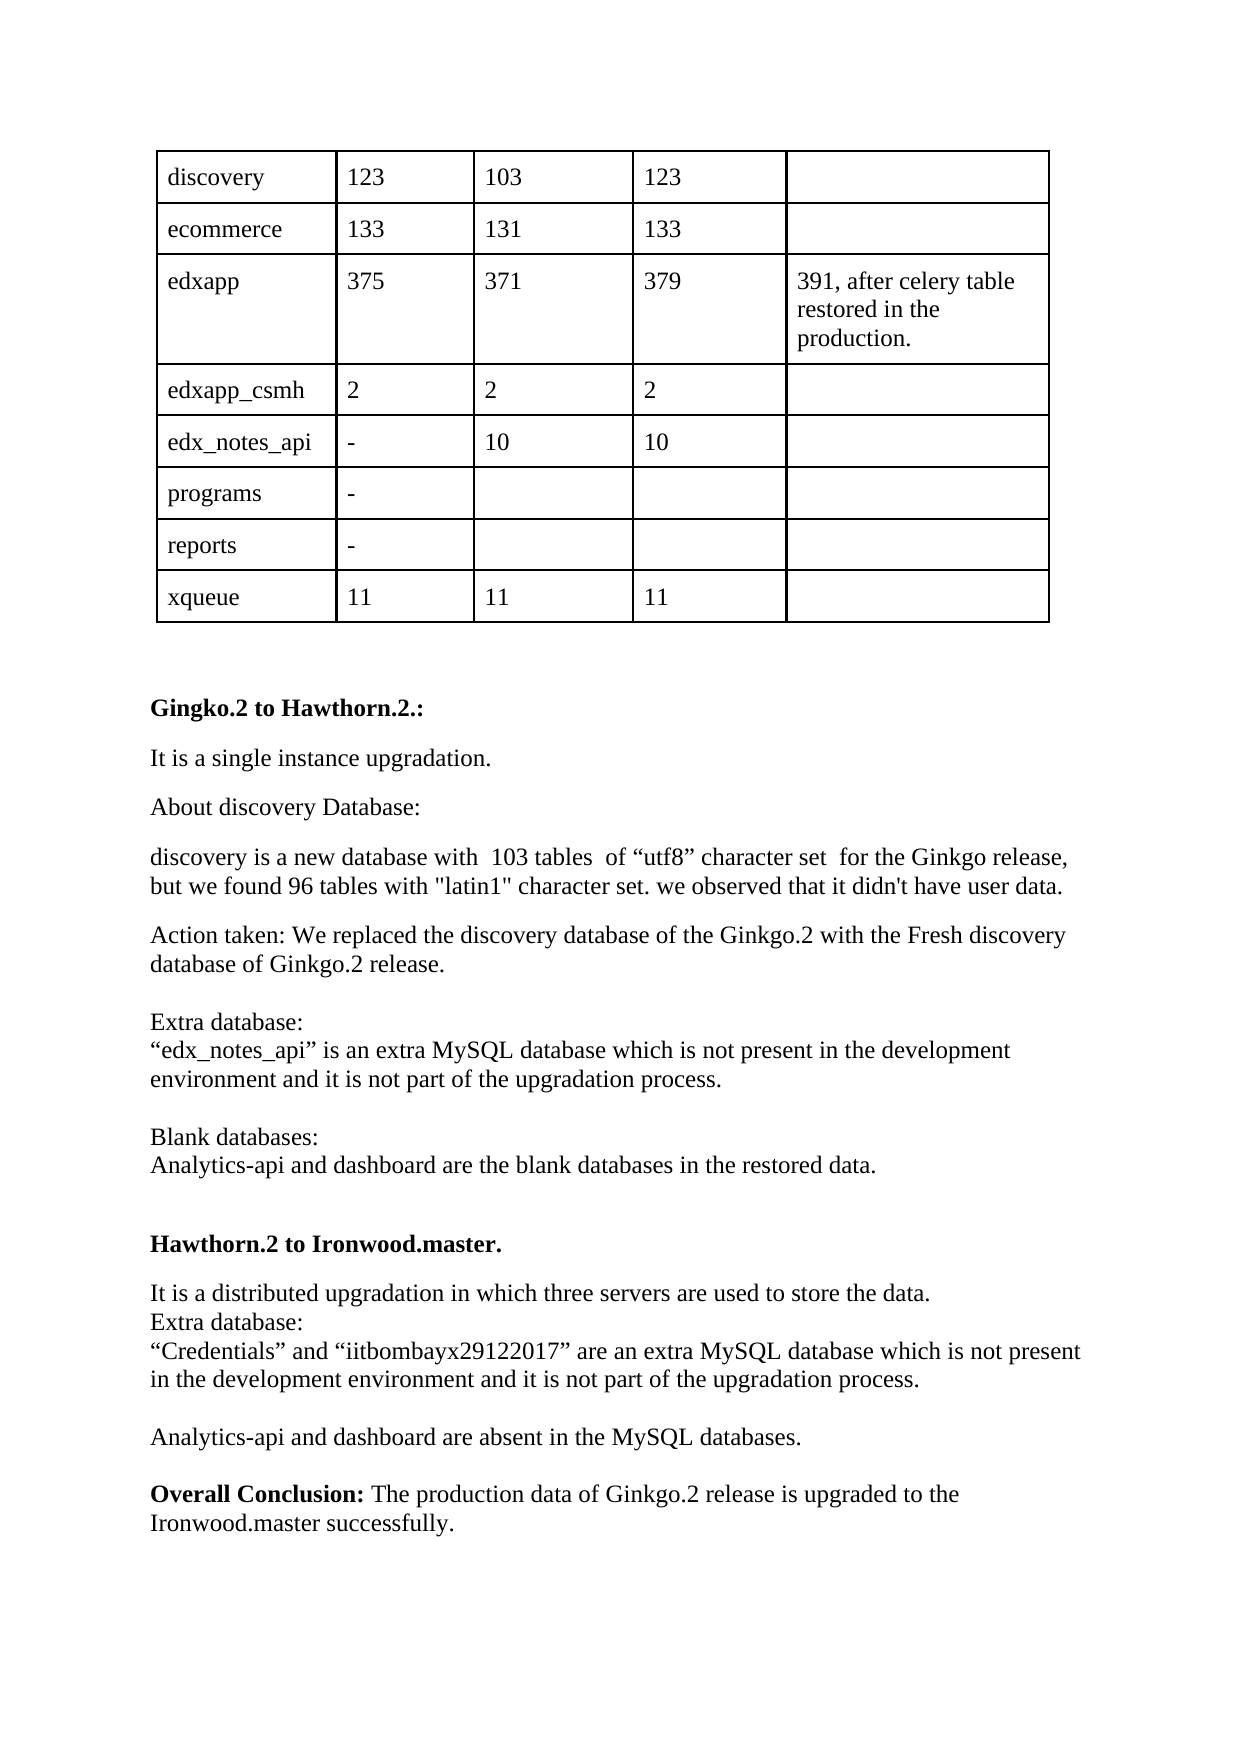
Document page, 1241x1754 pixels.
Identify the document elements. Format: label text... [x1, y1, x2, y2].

table_cell 11 [634, 571, 785, 621]
table_cell 133 [338, 204, 473, 253]
table_cell - [338, 520, 473, 569]
table_cell [788, 204, 1048, 253]
text It is a single instance upgradation. [150, 743, 1090, 772]
text Gingko.2 to Hawthorn.2.: [150, 693, 1090, 722]
table_cell 2 [338, 365, 473, 414]
table_cell [788, 571, 1048, 621]
text discovery is a new database with 103 tables of “utf8” character set for the Ginkgo release, but we found 96 tables with "latin1" character set. we observed that it didn't have user data. [150, 842, 1090, 899]
text “Credentials” and “iitbombayx29122017” are an extra MySQL database which is not present in the development environment and it is not part of the upgradation process. [150, 1336, 1090, 1393]
table_cell 10 [634, 416, 785, 466]
text It is a distributed upgradation in which three servers are used to store the data. [150, 1278, 1090, 1307]
text “edx_notes_api” is an extra MySQL database which is not present in the development environment and it is not part of the upgradation process. [150, 1035, 1090, 1093]
table_cell 123 [338, 152, 473, 202]
table_cell [788, 365, 1048, 414]
table_cell edxapp [158, 255, 335, 362]
table_cell xqueue [158, 571, 335, 621]
table_cell discovery [158, 152, 335, 202]
table_cell [475, 468, 632, 517]
table_cell [788, 468, 1048, 517]
text Hawthorn.2 to Ironwood.master. [150, 1229, 1090, 1257]
text Blank databases: [150, 1122, 1090, 1150]
table_cell [788, 520, 1048, 569]
table_cell 11 [475, 571, 632, 621]
table_cell 103 [475, 152, 632, 202]
table_cell edxapp_csmh [158, 365, 335, 414]
text Action taken: We replaced the discovery database of the Ginkgo.2 with the Fresh discovery database of Ginkgo.2 release. [150, 920, 1090, 978]
table_cell 2 [634, 365, 785, 414]
table_cell [788, 152, 1048, 202]
text Analytics-api and dashboard are the blank databases in the restored data. [150, 1150, 1090, 1179]
text Extra database: [150, 1307, 1090, 1336]
table_cell 2 [475, 365, 632, 414]
table_cell - [338, 468, 473, 517]
table_cell - [338, 416, 473, 466]
text Analytics-api and dashboard are absent in the MySQL databases. [150, 1422, 1090, 1451]
table_cell [788, 416, 1048, 466]
table_cell programs [158, 468, 335, 517]
table_cell 10 [475, 416, 632, 466]
table_cell edx_notes_api [158, 416, 335, 466]
table_cell 11 [338, 571, 473, 621]
table_cell ecommerce [158, 204, 335, 253]
table_cell 375 [338, 255, 473, 362]
table_cell [475, 520, 632, 569]
table_cell 379 [634, 255, 785, 362]
table_cell 371 [475, 255, 632, 362]
table_cell [634, 520, 785, 569]
table_cell 123 [634, 152, 785, 202]
text Extra database: [150, 1007, 1090, 1035]
table_cell 391, after celery table restored in the production. [788, 255, 1048, 362]
text Overall Conclusion: The production data of Ginkgo.2 release is upgraded to the Ironwood.master successfully. [150, 1479, 1090, 1537]
table_cell 133 [634, 204, 785, 253]
text About discovery Database: [150, 792, 1090, 821]
table_cell reports [158, 520, 335, 569]
table_cell [634, 468, 785, 517]
table_cell 131 [475, 204, 632, 253]
